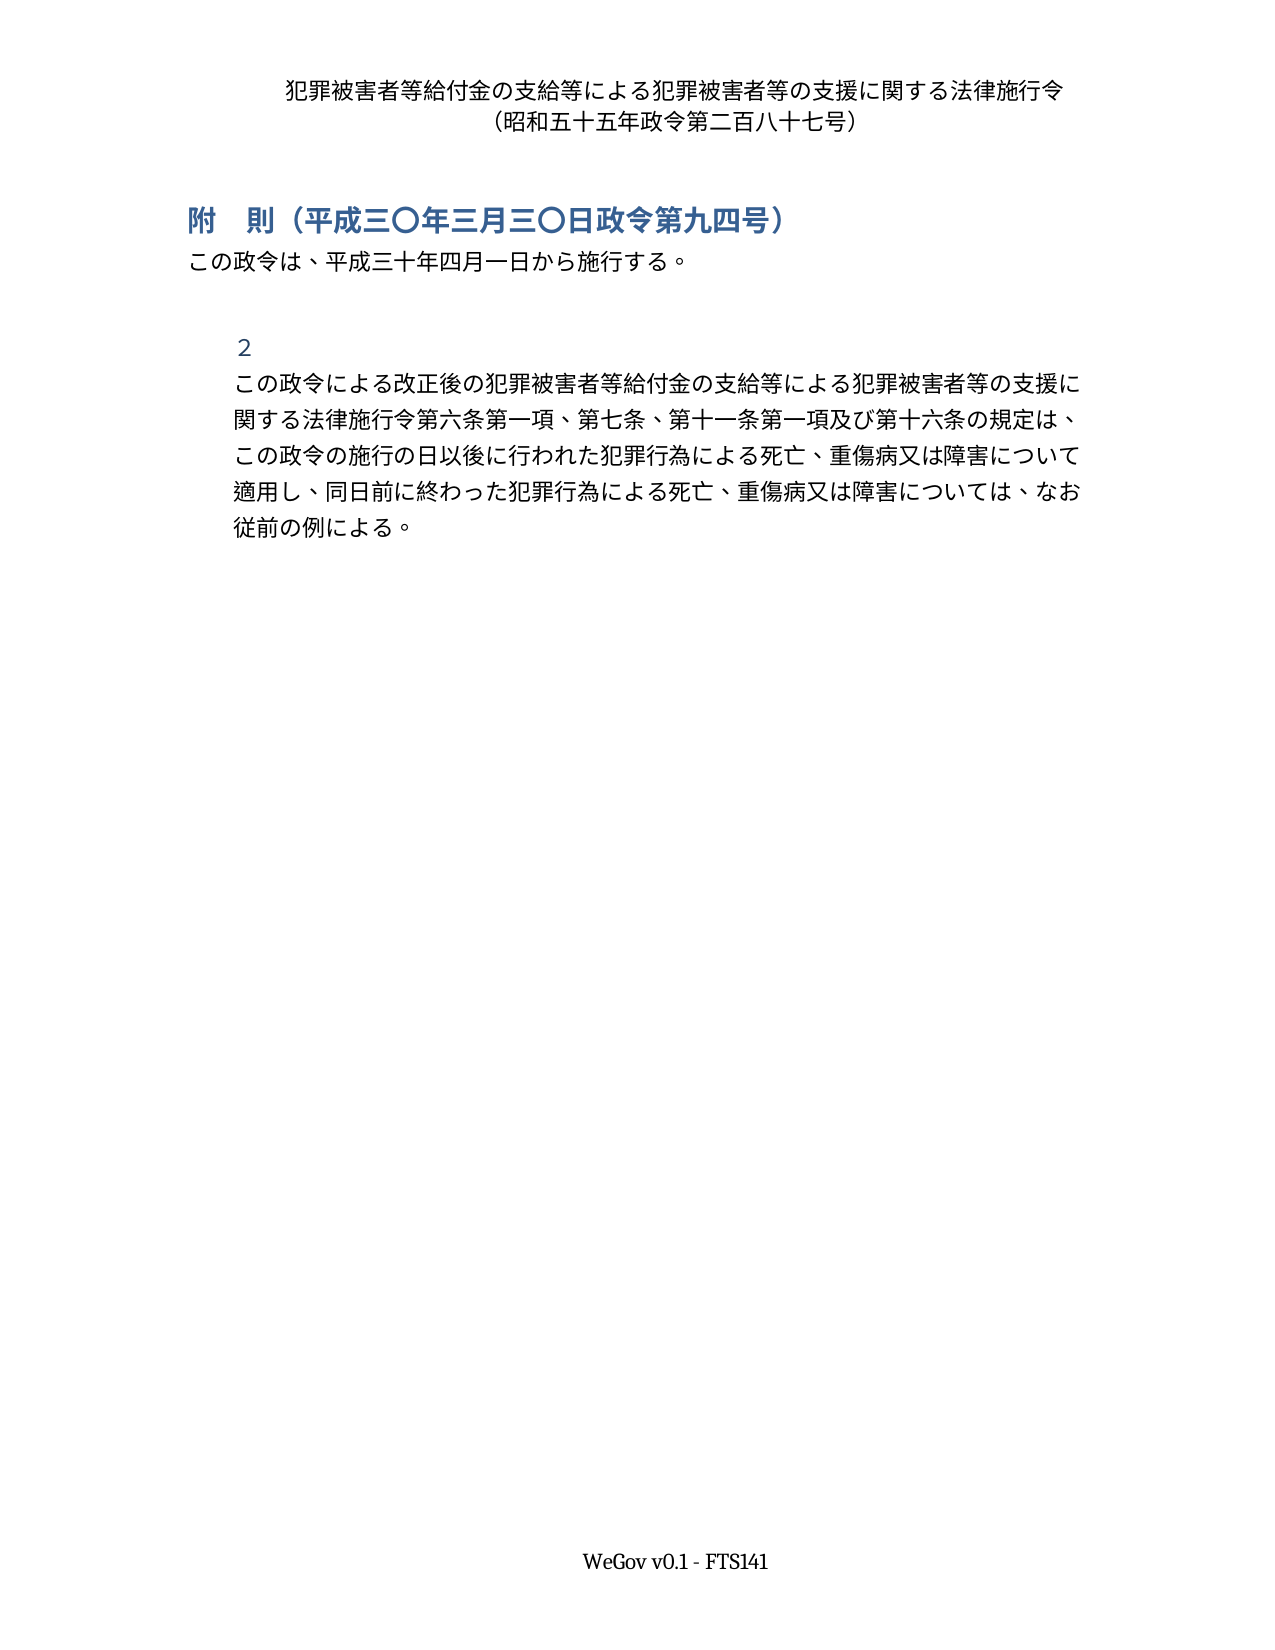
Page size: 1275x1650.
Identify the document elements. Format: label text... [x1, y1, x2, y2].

subtitle 附 則（平成三〇年三月三〇日政令第九四号） [187, 200, 1087, 240]
subtitle ２ [233, 332, 1087, 363]
text この政令による改正後の犯罪被害者等給付金の支給等による犯罪被害者等の支援に関する法律施行令第六条第一項、第七条、第十一条第一項及び第十六条の規定は、この政令の施行の日以後に行われた犯罪行為による死亡、重傷病又は障害について適用し、同日前に終わった犯罪行為による死亡、重傷病又は障害については、なお従前の例による。 [233, 368, 1087, 543]
text この政令は、平成三十年四月一日から施行する。 [187, 246, 1087, 307]
